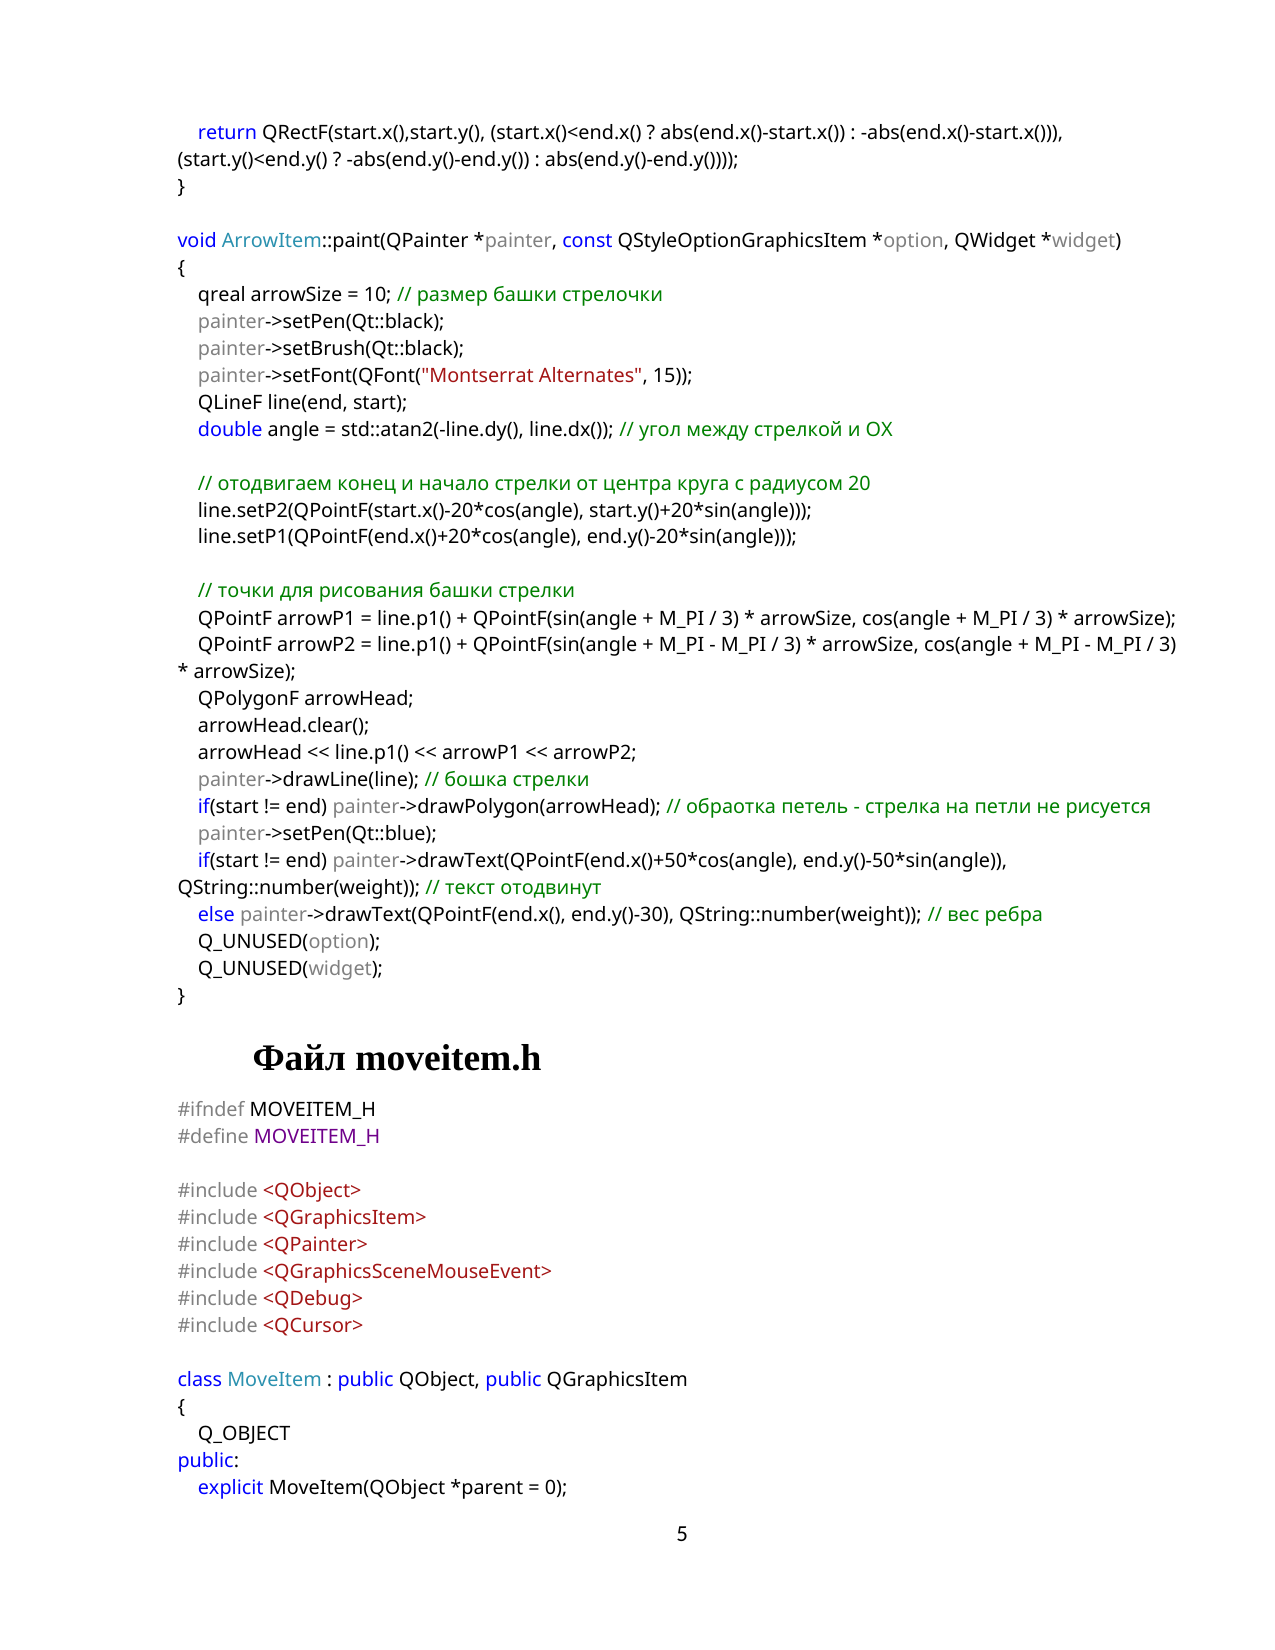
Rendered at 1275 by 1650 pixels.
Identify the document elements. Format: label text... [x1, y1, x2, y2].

text Q_OBJECT [177, 1419, 1186, 1446]
text class MoveItem : public QObject, public QGraphicsItem [177, 1365, 1186, 1392]
text public: [177, 1446, 1186, 1473]
text if(start != end) painter->drawPolygon(arrowHead); // обраотка петель - стрелка на петли не рисуется [177, 793, 1186, 819]
text { [177, 1392, 1186, 1419]
text painter->drawLine(line); // бошка стрелки [177, 766, 1186, 793]
text double angle = std::atan2(-line.dy(), line.dx()); // угол между стрелкой и ОХ [177, 415, 1186, 442]
text painter->setPen(Qt::black); [177, 307, 1186, 334]
text { [177, 253, 1186, 280]
text #include <QDebug> [177, 1284, 1186, 1311]
text Q_UNUSED(widget); [177, 954, 1186, 981]
text arrowHead.clear(); [177, 712, 1186, 739]
text QPointF arrowP2 = line.p1() + QPointF(sin(angle + M_PI - M_PI / 3) * arrowSize, cos(angle + M_PI - M_PI / 3) * arrowSize); [177, 631, 1186, 685]
text painter->setPen(Qt::blue); [177, 819, 1186, 847]
text QPointF arrowP1 = line.p1() + QPointF(sin(angle + M_PI / 3) * arrowSize, cos(angle + M_PI / 3) * arrowSize); [177, 604, 1186, 631]
text return QRectF(start.x(),start.y(), (start.x()<end.x() ? abs(end.x()-start.x()) : -abs(end.x()-start.x())), (start.y()<end.y() ? -abs(end.y()-end.y()) : abs(end.y()-end.y()))); [177, 118, 1186, 172]
text #include <QGraphicsItem> [177, 1203, 1186, 1230]
text #include <QObject> [177, 1176, 1186, 1203]
text #include <QCursor> [177, 1311, 1186, 1338]
text QLineF line(end, start); [177, 388, 1186, 415]
text void ArrowItem::paint(QPainter *painter, const QStyleOptionGraphicsItem *option, QWidget *widget) [177, 226, 1186, 253]
text QPolygonF arrowHead; [177, 685, 1186, 712]
text if(start != end) painter->drawText(QPointF(end.x()+50*cos(angle), end.y()-50*sin(angle)), QString::number(weight)); // текст отодвинут [177, 847, 1186, 901]
text else painter->drawText(QPointF(end.x(), end.y()-30), QString::number(weight)); // вес ребра [177, 901, 1186, 927]
text #include <QGraphicsSceneMouseEvent> [177, 1257, 1186, 1284]
text Файл moveitem.h [177, 1035, 1186, 1078]
text qreal arrowSize = 10; // размер башки стрелочки [177, 280, 1186, 307]
text #define MOVEITEM_H [177, 1122, 1186, 1149]
text painter->setFont(QFont("Montserrat Alternates", 15)); [177, 361, 1186, 388]
text } [177, 172, 1186, 199]
text Q_UNUSED(option); [177, 927, 1186, 954]
text arrowHead << line.p1() << arrowP1 << arrowP2; [177, 739, 1186, 766]
text // отодвигаем конец и начало стрелки от центра круга с радиусом 20 [177, 469, 1186, 496]
text } [177, 981, 1186, 1008]
text explicit MoveItem(QObject *parent = 0); [177, 1473, 1186, 1500]
text // точки для рисования башки стрелки [177, 577, 1186, 604]
text #include <QPainter> [177, 1230, 1186, 1257]
text line.setP1(QPointF(end.x()+20*cos(angle), end.y()-20*sin(angle))); [177, 523, 1186, 550]
text line.setP2(QPointF(start.x()-20*cos(angle), start.y()+20*sin(angle))); [177, 496, 1186, 523]
text painter->setBrush(Qt::black); [177, 334, 1186, 361]
text #ifndef MOVEITEM_H [177, 1095, 1186, 1122]
